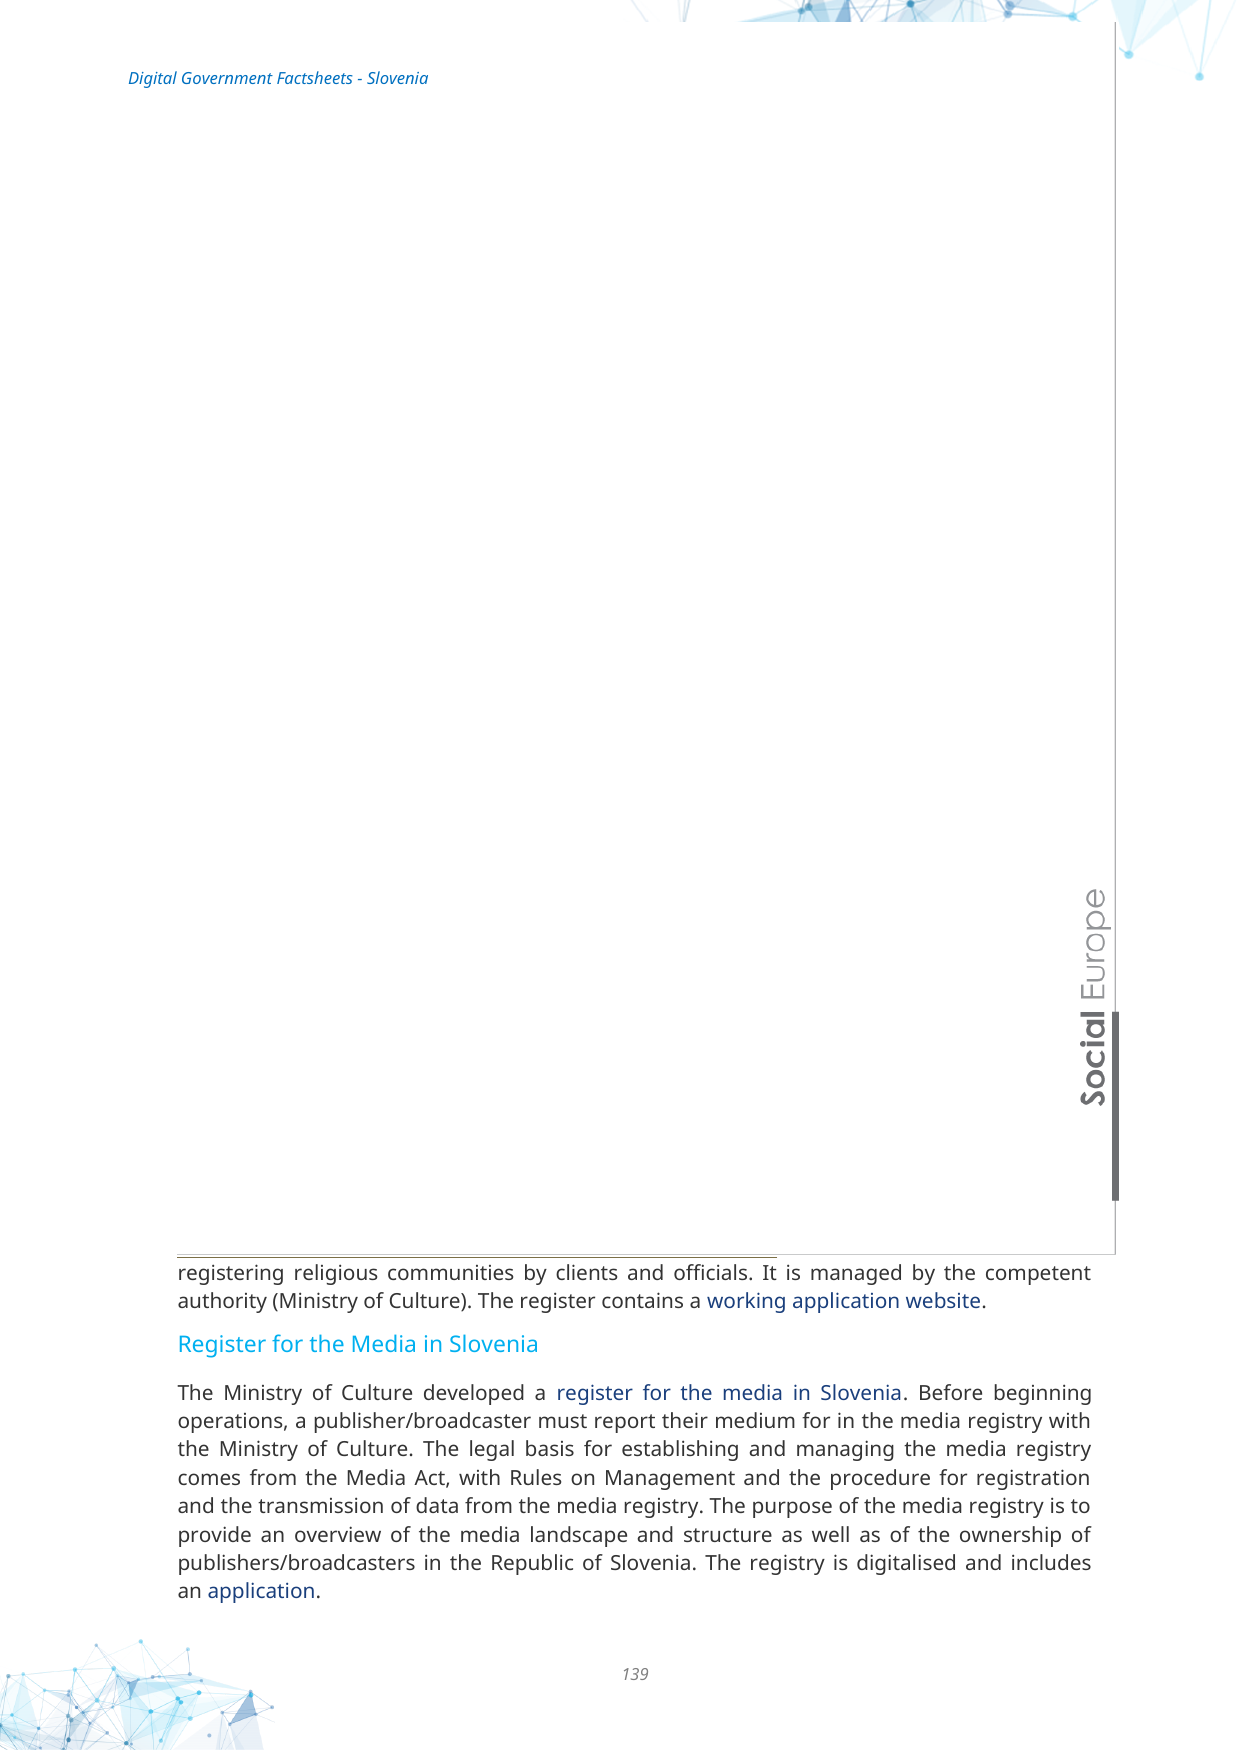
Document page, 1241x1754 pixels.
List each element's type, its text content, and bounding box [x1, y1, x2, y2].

subtitle Register for the Media in Slovenia [177, 1328, 1092, 1359]
text The Ministry of Culture developed a register for the media in Slovenia. Before beginning operations, a publisher/broadcaster must report their medium for in the media registry with the Ministry of Culture. The legal basis for establishing and managing the media registry comes from the Media Act, with Rules on Management and the procedure for registration and the transmission of data from the media registry. The purpose of the media registry is to provide an overview of the media landscape and structure as well as of the ownership of publishers/broadcasters in the Republic of Slovenia. The registry is digitalised and includes an application. [177, 1378, 1092, 1605]
text The Ministry of Culture developed a register of churches and other religious communities. The register of churches and other religious communities is a collection of data and documents, which registered religious communities must submit with the government during the registration process. The public register is kept in IT form by the competent authority (Ministry of Culture), as stipulated by the Religious Freedom Act (Official Gazette of the Republic of Slovenia, nos. 14/07, 46/10 – dec. US, 40/12 – ZUJF and 100/13). The digitalisation of this register allows for the comprehensive digitalisation of the procedure of registering religious communities by clients and officials. It is managed by the competent authority (Ministry of Culture). The register contains a working application website. [177, 1258, 1092, 1315]
picture [177, 22, 1119, 1255]
